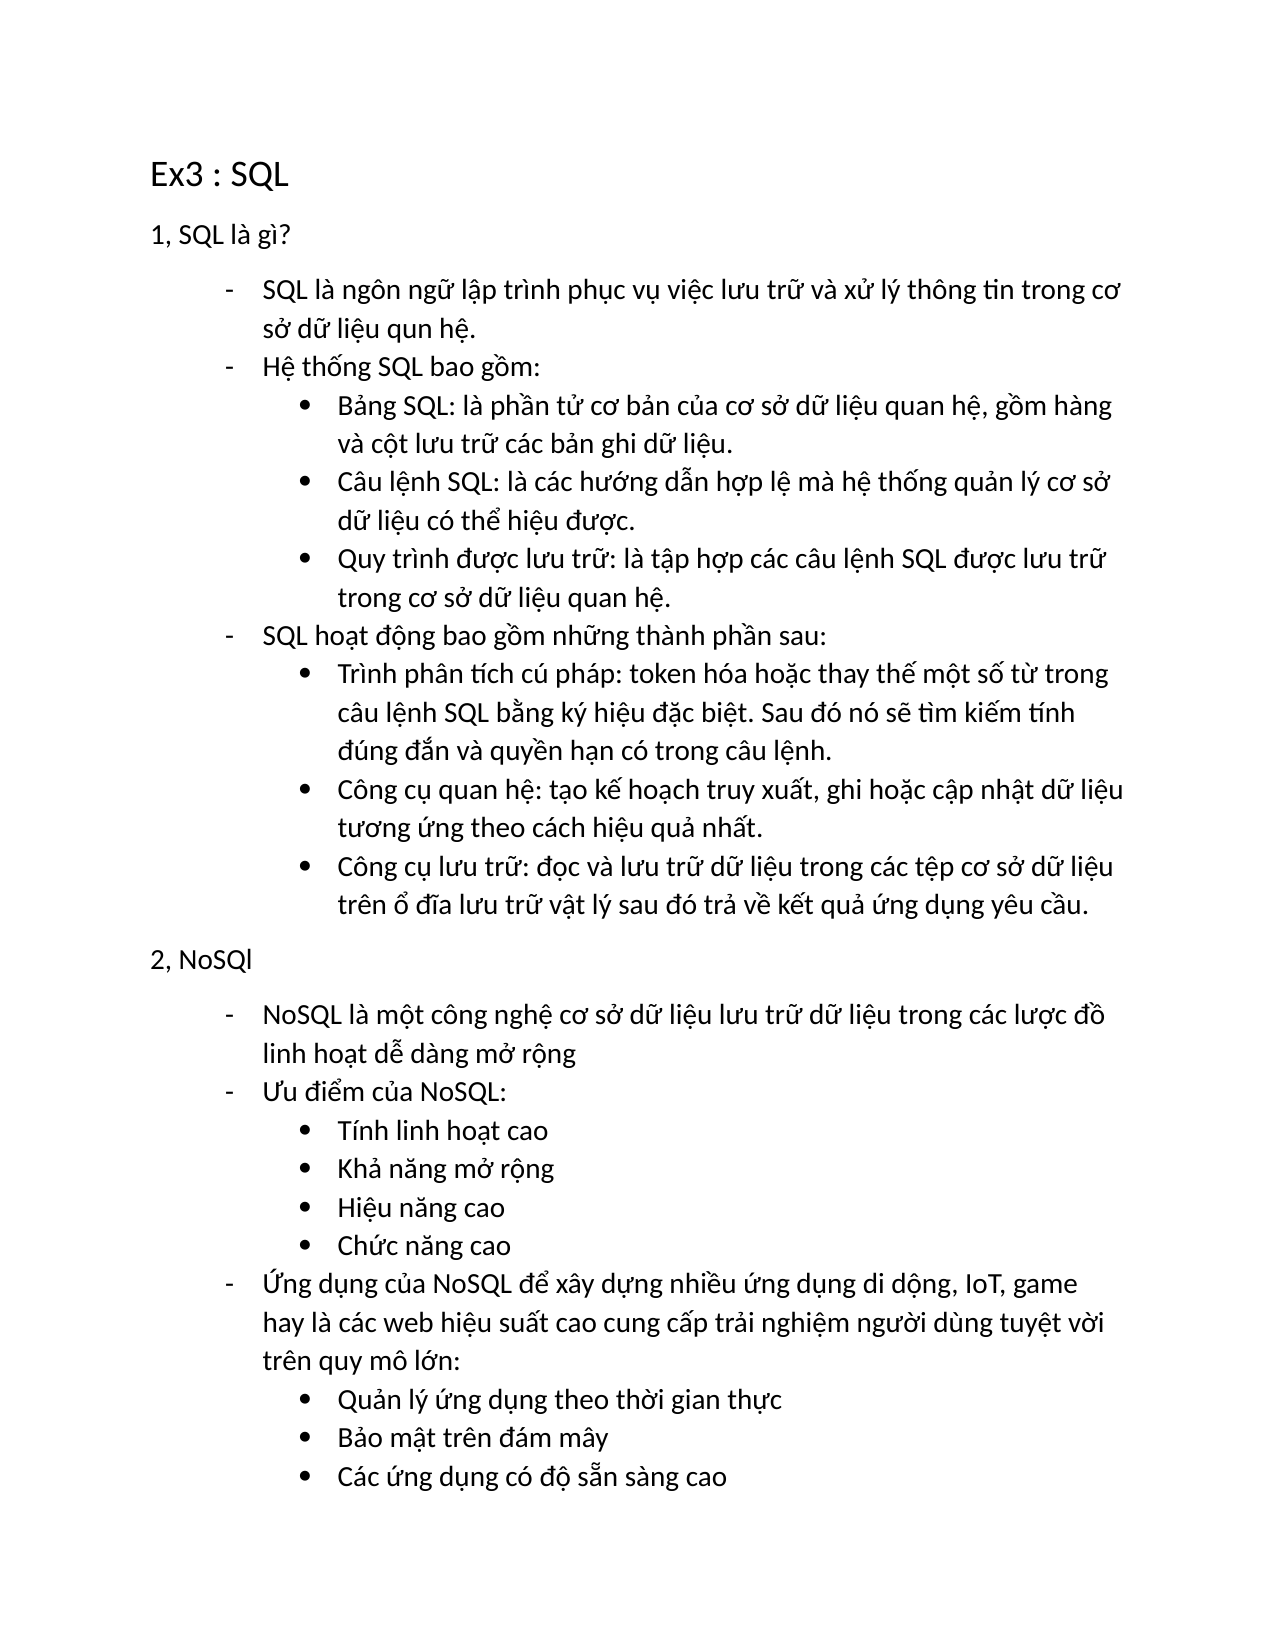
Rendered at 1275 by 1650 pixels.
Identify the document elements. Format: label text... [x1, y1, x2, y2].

list Tính linh hoạt cao [300, 1112, 1125, 1147]
list Các ứng dụng có độ sẵn sàng cao [300, 1458, 1125, 1493]
list Hiệu năng cao [300, 1189, 1125, 1224]
list Quản lý ứng dụng theo thời gian thực [300, 1381, 1125, 1416]
list Công cụ quan hệ: tạo kế hoạch truy xuất, ghi hoặc cập nhật dữ liệu tương ứng theo cách hiệu quả nhất. [300, 771, 1125, 845]
list SQL hoạt động bao gồm những thành phần sau: [225, 617, 1125, 653]
list Ứng dụng của NoSQL để xây dựng nhiều ứng dụng di dộng, IoT, game hay là các web hiệu suất cao cung cấp trải nghiệm người dùng tuyệt vời trên quy mô lớn: [225, 1266, 1125, 1378]
text Ex3 : SQL [150, 150, 1125, 196]
text 1, SQL là gì? [150, 216, 1125, 252]
list Câu lệnh SQL: là các hướng dẫn hợp lệ mà hệ thống quản lý cơ sở dữ liệu có thể hiệu được. [300, 463, 1125, 537]
list Bảo mật trên đám mây [300, 1419, 1125, 1455]
list Hệ thống SQL bao gồm: [225, 348, 1125, 384]
list Công cụ lưu trữ: đọc và lưu trữ dữ liệu trong các tệp cơ sở dữ liệu trên ổ đĩa lưu trữ vật lý sau đó trả về kết quả ứng dụng yêu cầu. [300, 848, 1125, 922]
list Khả năng mở rộng [300, 1150, 1125, 1186]
list Trình phân tích cú pháp: token hóa hoặc thay thế một số từ trong câu lệnh SQL bằng ký hiệu đặc biệt. Sau đó nó sẽ tìm kiếm tính đúng đắn và quyền hạn có trong câu lệnh. [300, 656, 1125, 768]
text 2, NoSQl [150, 941, 1125, 977]
list SQL là ngôn ngữ lập trình phục vụ việc lưu trữ và xử lý thông tin trong cơ sở dữ liệu qun hệ. [225, 271, 1125, 345]
list Chức năng cao [300, 1227, 1125, 1263]
list NoSQL là một công nghệ cơ sở dữ liệu lưu trữ dữ liệu trong các lược đồ linh hoạt dễ dàng mở rộng [225, 996, 1125, 1071]
list Quy trình được lưu trữ: là tập hợp các câu lệnh SQL được lưu trữ trong cơ sở dữ liệu quan hệ. [300, 540, 1125, 614]
list Ưu điểm của NoSQL: [225, 1073, 1125, 1109]
list Bảng SQL: là phần tử cơ bản của cơ sở dữ liệu quan hệ, gồm hàng và cột lưu trữ các bản ghi dữ liệu. [300, 387, 1125, 461]
